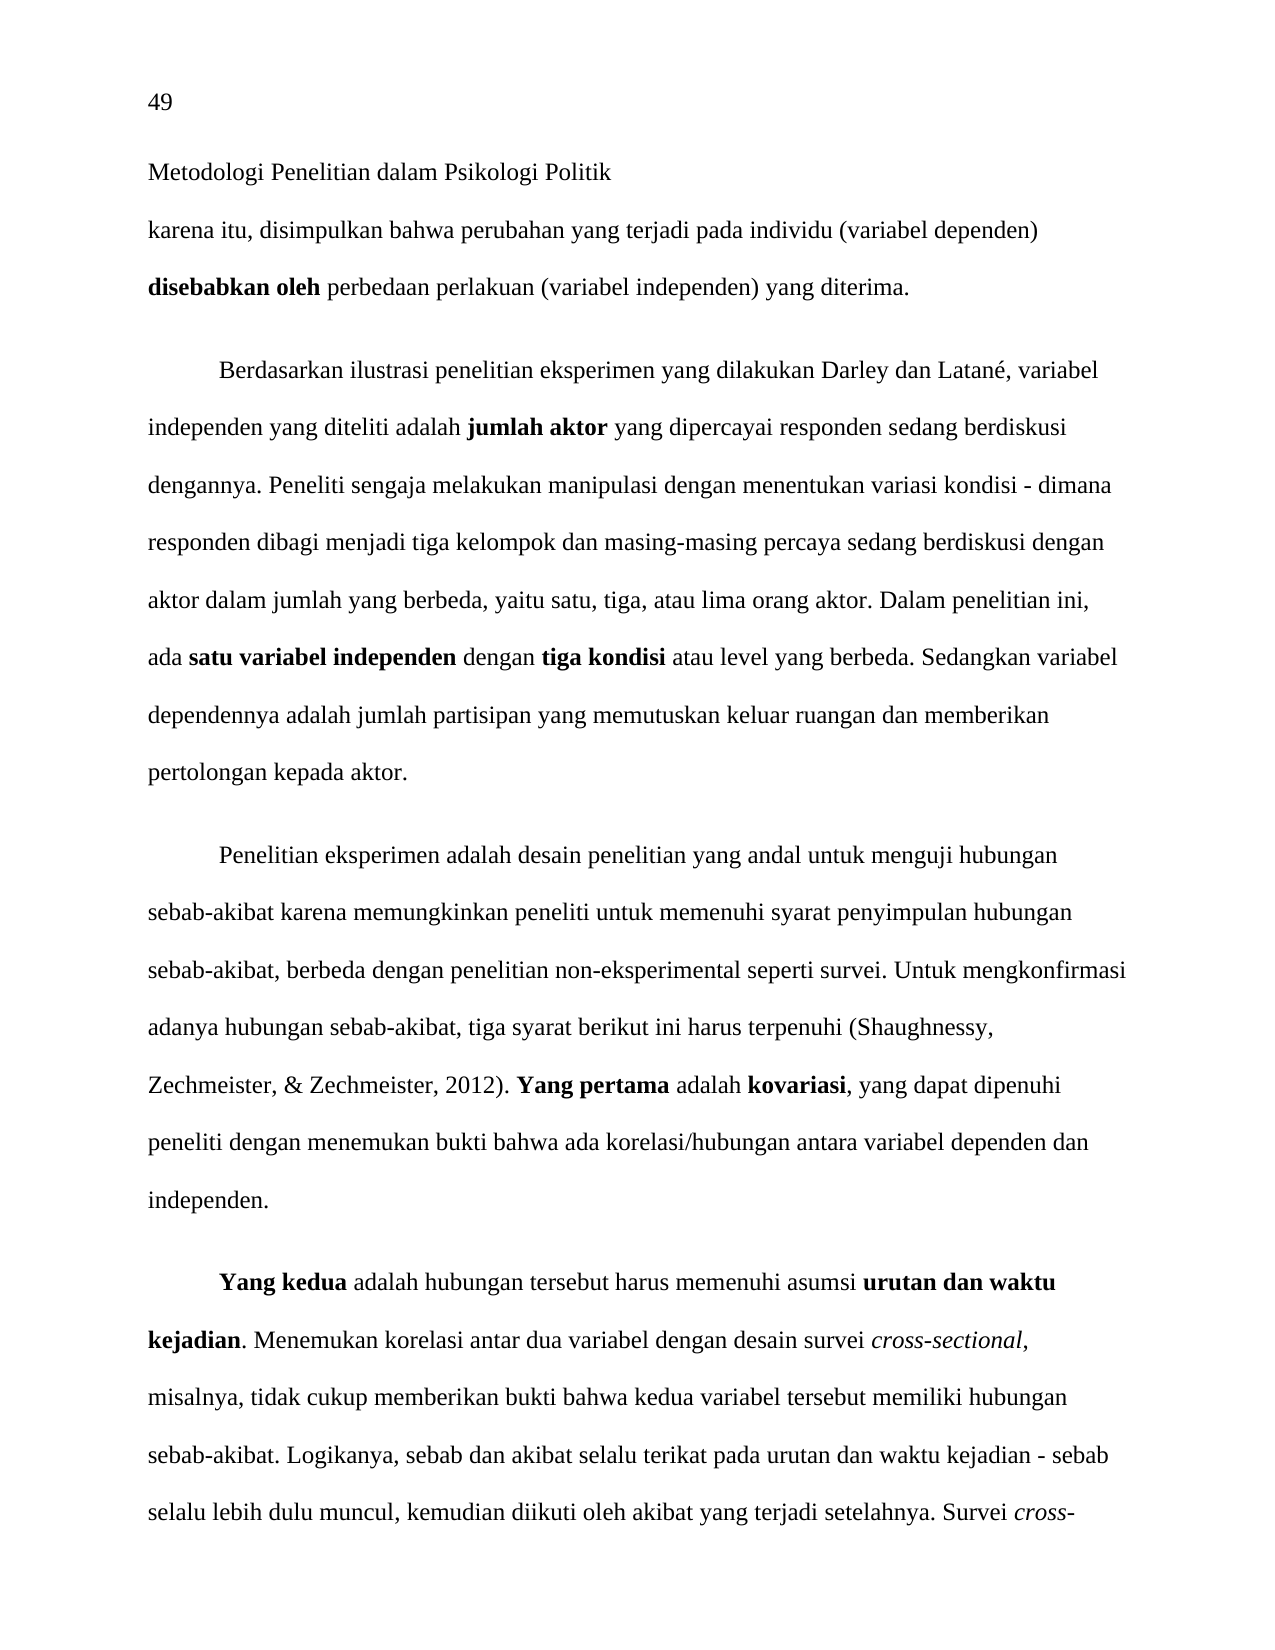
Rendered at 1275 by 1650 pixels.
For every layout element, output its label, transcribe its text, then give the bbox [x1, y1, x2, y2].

text Berdasarkan ilustrasi penelitian eksperimen yang dilakukan Darley dan Latané, variabel independen yang diteliti adalah jumlah aktor yang dipercayai responden sedang berdiskusi dengannya. Peneliti sengaja melakukan manipulasi dengan menentukan variasi kondisi - dimana responden dibagi menjadi tiga kelompok dan masing-masing percaya sedang berdiskusi dengan aktor dalam jumlah yang berbeda, yaitu satu, tiga, atau lima orang aktor. Dalam penelitian ini, ada satu variabel independen dengan tiga kondisi atau level yang berbeda. Sedangkan variabel dependennya adalah jumlah partisipan yang memutuskan keluar ruangan dan memberikan pertolongan kepada aktor. [148, 355, 1127, 786]
text Penelitian eksperimen adalah desain penelitian yang andal untuk menguji hubungan sebab-akibat karena memungkinkan peneliti untuk memenuhi syarat penyimpulan hubungan sebab-akibat, berbeda dengan penelitian non-eksperimental seperti survei. Untuk mengkonfirmasi adanya hubungan sebab-akibat, tiga syarat berikut ini harus terpenuhi (Shaughnessy, Zechmeister, & Zechmeister, 2012). Yang pertama adalah kovariasi, yang dapat dipenuhi peneliti dengan menemukan bukti bahwa ada korelasi/hubungan antara variabel dependen dan independen. [148, 840, 1127, 1214]
